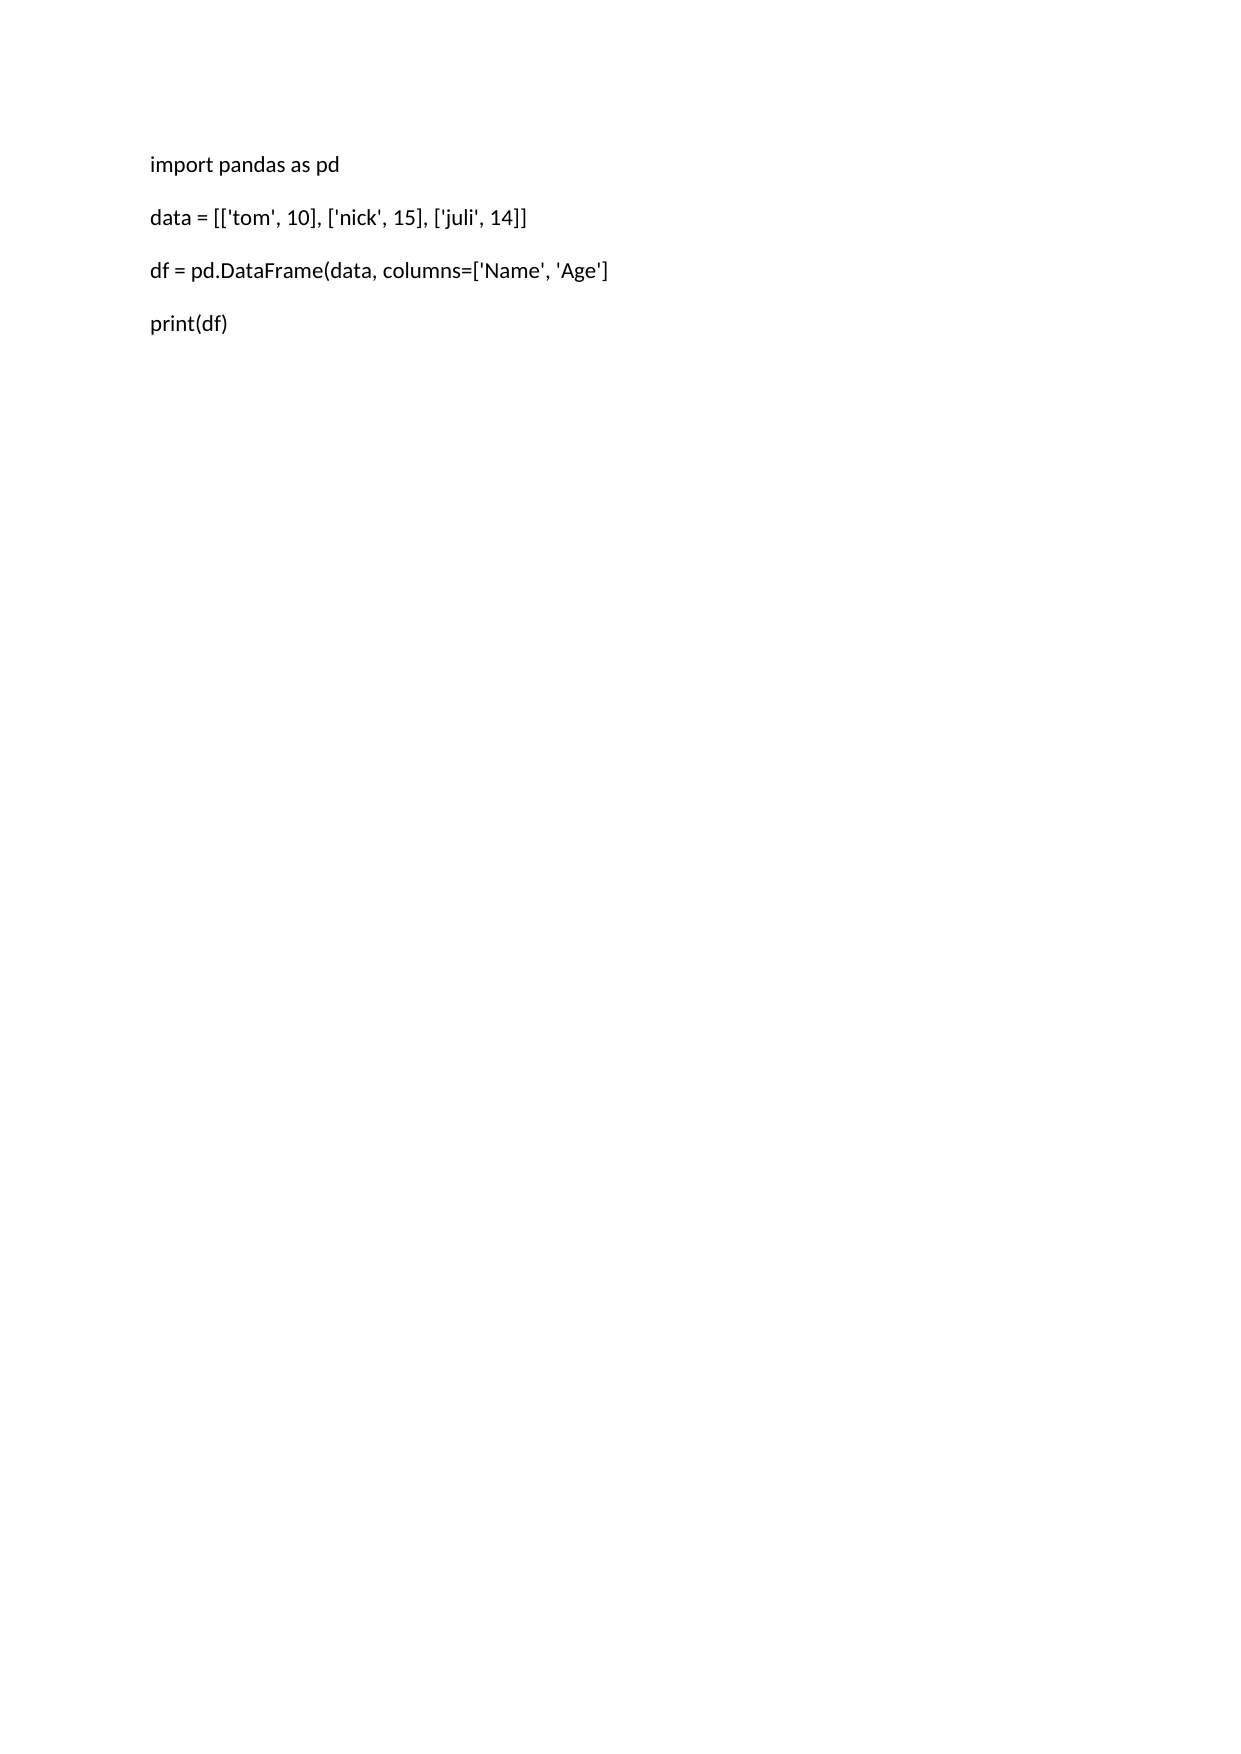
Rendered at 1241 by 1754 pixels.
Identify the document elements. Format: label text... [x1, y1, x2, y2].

text import pandas as pd [150, 150, 1090, 178]
text data = [['tom', 10], ['nick', 15], ['juli', 14]] [150, 203, 1090, 231]
text print(df) [150, 309, 1090, 337]
text df = pd.DataFrame(data, columns=['Name', 'Age'] [150, 256, 1090, 284]
